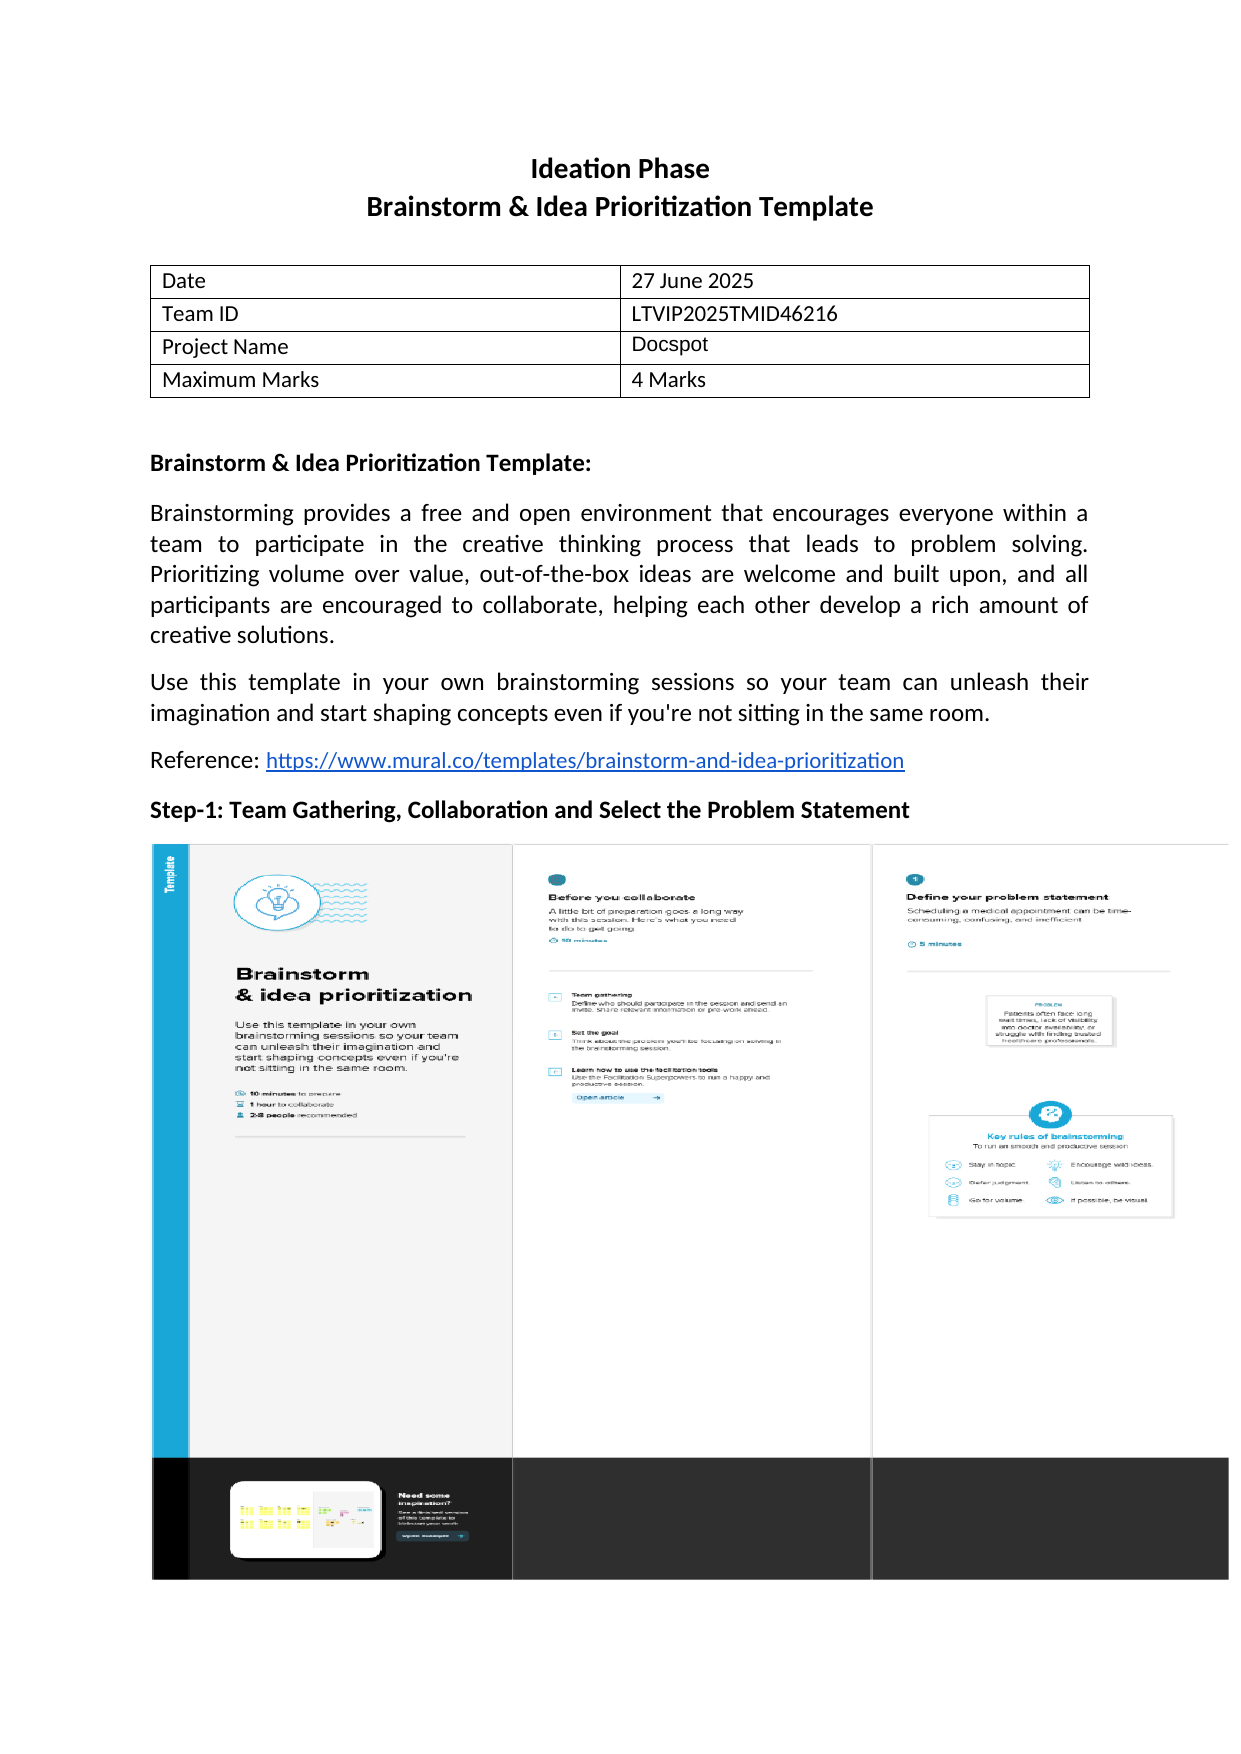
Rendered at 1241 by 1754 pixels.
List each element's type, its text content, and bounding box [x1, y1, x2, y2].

table_cell 4 Marks [621, 365, 1089, 397]
table_cell Team ID [151, 299, 620, 331]
text Brainstorm & Idea Prioritization Template [150, 188, 1090, 224]
text Brainstorming provides a free and open environment that encourages everyone within a team to participate in the creative thinking process that leads to problem solving. Prioritizing volume over value, out-of-the-box ideas are welcome and built upon, and all participants are encouraged to collaborate, helping each other develop a rich amount of creative solutions. [150, 497, 1090, 650]
text Step-1: Team Gathering, Collaboration and Select the Problem Statement [150, 794, 1090, 824]
table_cell Docspot [621, 332, 1089, 364]
text Ideation Phase [150, 150, 1090, 186]
table_header Date [151, 266, 620, 298]
picture [150, 843, 1229, 1580]
text Brainstorm & Idea Prioritization Template: [150, 448, 1090, 478]
text Reference: https://www.mural.co/templates/brainstorm-and-idea-prioritization [150, 744, 1090, 775]
text Use this template in your own brainstorming sessions so your team can unleash their imagination and start shaping concepts even if you're not sitting in the same room. [150, 666, 1090, 727]
table_cell Maximum Marks [151, 365, 620, 397]
table_cell LTVIP2025TMID46216 [621, 299, 1089, 331]
table_cell Project Name [151, 332, 620, 364]
table_header 27 June 2025 [621, 266, 1089, 298]
